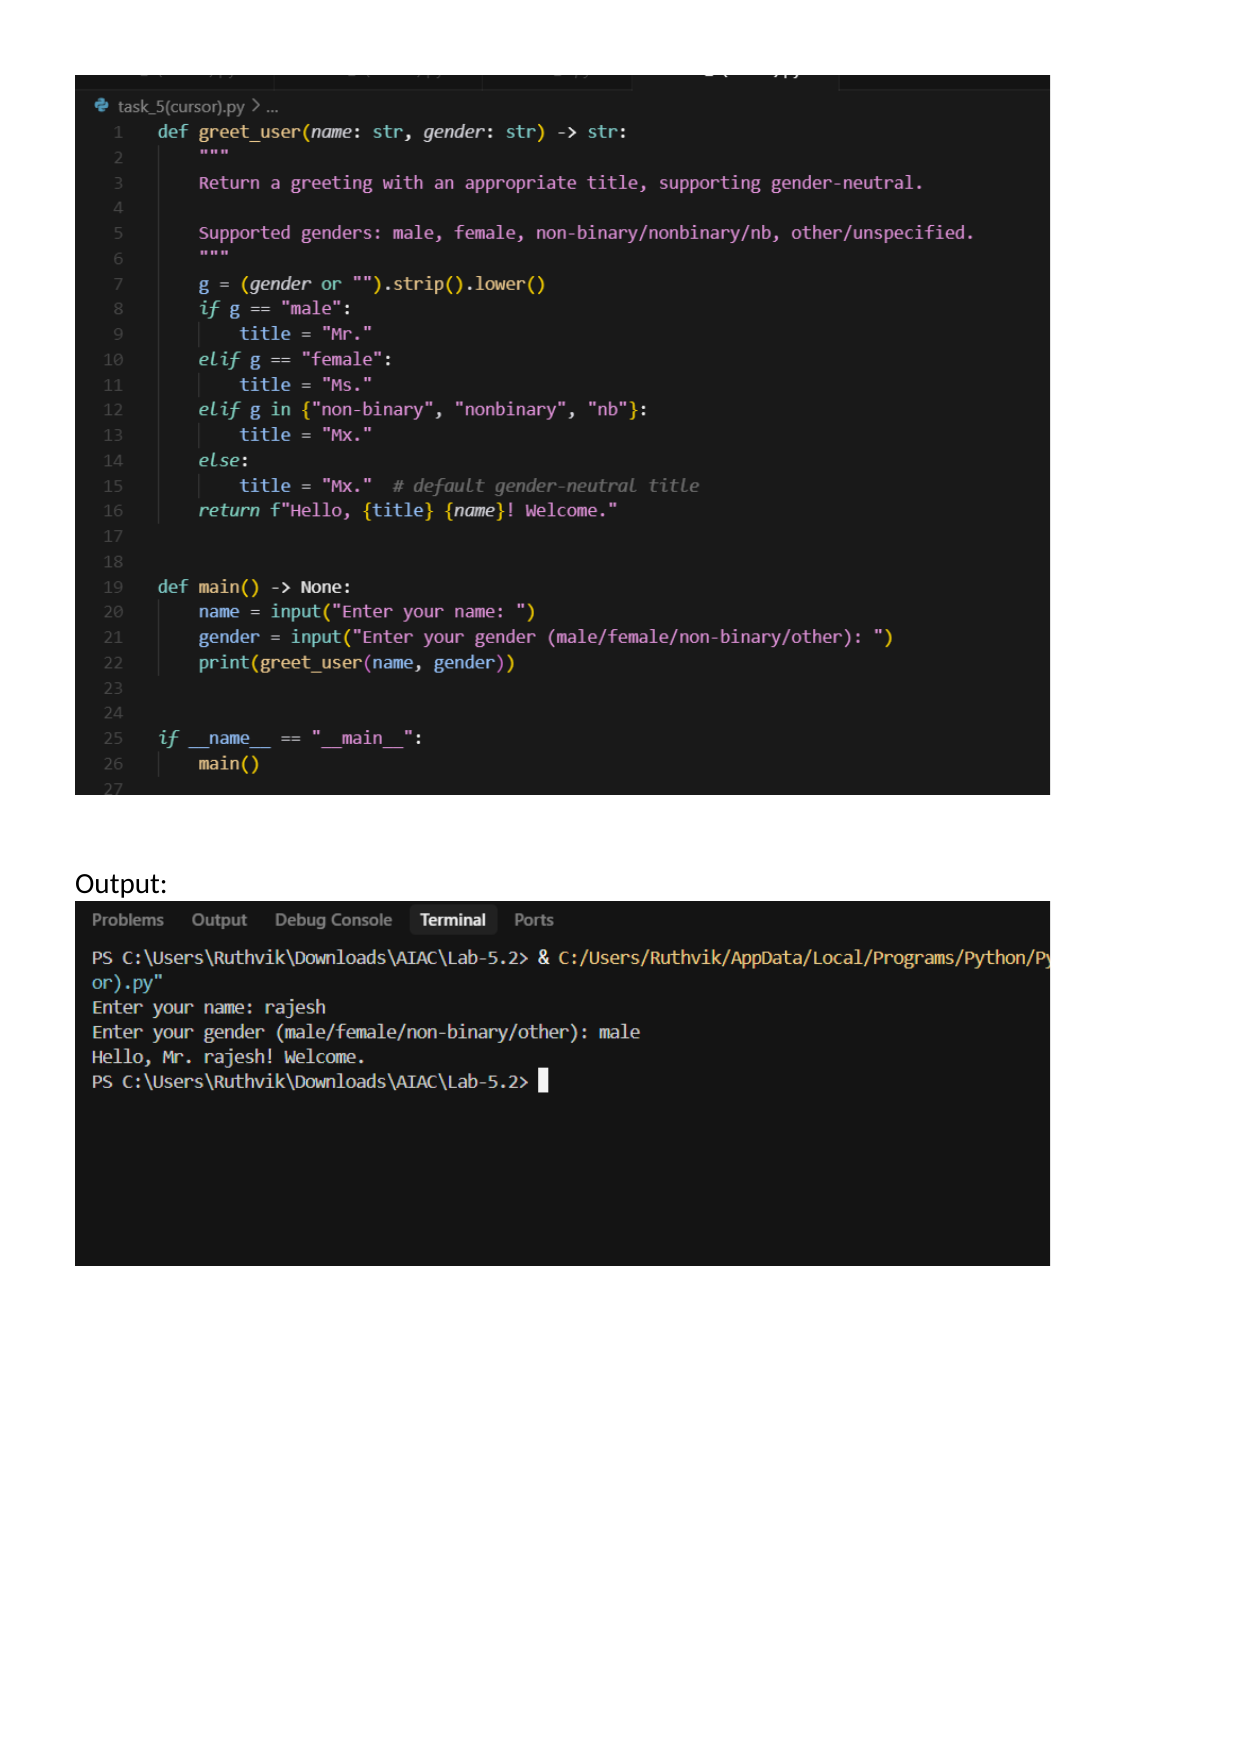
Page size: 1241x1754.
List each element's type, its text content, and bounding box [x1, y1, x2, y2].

picture [75, 901, 1050, 1266]
text Output: [75, 866, 1165, 901]
picture [75, 75, 1050, 795]
